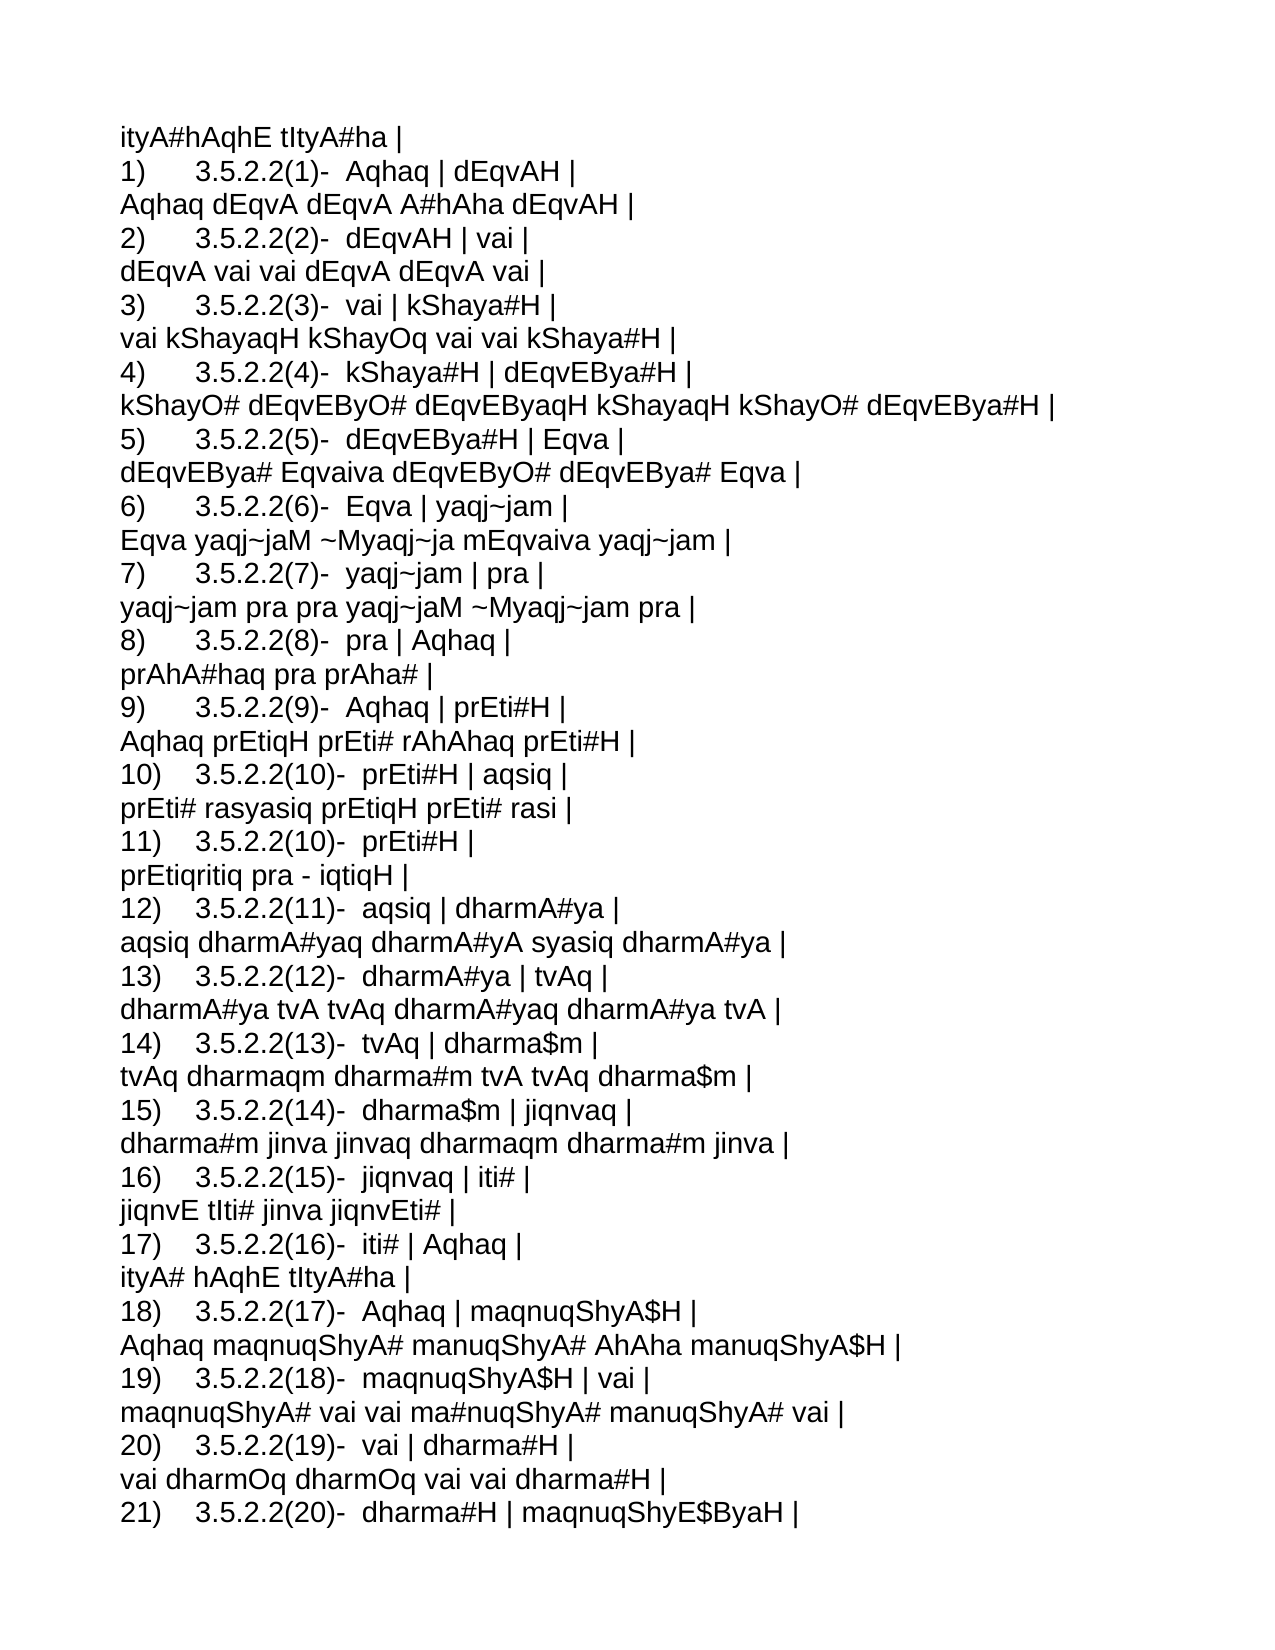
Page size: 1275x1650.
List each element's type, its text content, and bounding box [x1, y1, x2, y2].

text 5) 3.5.2.2(5)- dEqvEBya#H | Eqva | [120, 422, 1200, 455]
text ityA# hAqhE tItyA#ha | [120, 1260, 1200, 1294]
text dharmA#ya tvA tvAq dharmA#yaq dharmA#ya tvA | [120, 992, 1200, 1026]
text prEtiqritiq pra - iqtiqH | [120, 858, 1200, 891]
text prAhA#haq pra prAha# | [120, 657, 1200, 690]
text 12) 3.5.2.2(11)- aqsiq | dharmA#ya | [120, 891, 1200, 925]
text ityA#hAqhE tItyA#ha | [120, 120, 1200, 153]
text 17) 3.5.2.2(16)- iti# | Aqhaq | [120, 1227, 1200, 1260]
text 9) 3.5.2.2(9)- Aqhaq | prEti#H | [120, 690, 1200, 724]
text jiqnvE tIti# jinva jiqnvEti# | [120, 1193, 1200, 1227]
text Aqhaq prEtiqH prEti# rAhAhaq prEti#H | [120, 724, 1200, 757]
text 2) 3.5.2.2(2)- dEqvAH | vai | [120, 221, 1200, 254]
text 13) 3.5.2.2(12)- dharmA#ya | tvAq | [120, 958, 1200, 992]
text 16) 3.5.2.2(15)- jiqnvaq | iti# | [120, 1160, 1200, 1193]
text dEqvEBya# Eqvaiva dEqvEByO# dEqvEBya# Eqva | [120, 455, 1200, 489]
text 10) 3.5.2.2(10)- prEti#H | aqsiq | [120, 757, 1200, 791]
text 15) 3.5.2.2(14)- dharma$m | jiqnvaq | [120, 1093, 1200, 1126]
text 8) 3.5.2.2(8)- pra | Aqhaq | [120, 623, 1200, 657]
text dharma#m jinva jinvaq dharmaqm dharma#m jinva | [120, 1126, 1200, 1160]
text tvAq dharmaqm dharma#m tvA tvAq dharma$m | [120, 1059, 1200, 1093]
text vai kShayaqH kShayOq vai vai kShaya#H | [120, 321, 1200, 355]
text yaqj~jam pra pra yaqj~jaM ~Myaqj~jam pra | [120, 589, 1200, 623]
text Eqva yaqj~jaM ~Myaqj~ja mEqvaiva yaqj~jam | [120, 522, 1200, 556]
text 18) 3.5.2.2(17)- Aqhaq | maqnuqShyA$H | [120, 1294, 1200, 1327]
text Aqhaq dEqvA dEqvA A#hAha dEqvAH | [120, 187, 1200, 221]
text vai dharmOq dharmOq vai vai dharma#H | [120, 1462, 1200, 1495]
text aqsiq dharmA#yaq dharmA#yA syasiq dharmA#ya | [120, 925, 1200, 958]
text 14) 3.5.2.2(13)- tvAq | dharma$m | [120, 1026, 1200, 1059]
text 4) 3.5.2.2(4)- kShaya#H | dEqvEBya#H | [120, 355, 1200, 388]
text 1) 3.5.2.2(1)- Aqhaq | dEqvAH | [120, 153, 1200, 187]
text 21) 3.5.2.2(20)- dharma#H | maqnuqShyE$ByaH | [120, 1495, 1200, 1529]
text Aqhaq maqnuqShyA# manuqShyA# AhAha manuqShyA$H | [120, 1327, 1200, 1361]
text 3) 3.5.2.2(3)- vai | kShaya#H | [120, 288, 1200, 321]
text 11) 3.5.2.2(10)- prEti#H | [120, 824, 1200, 858]
text 20) 3.5.2.2(19)- vai | dharma#H | [120, 1428, 1200, 1462]
text kShayO# dEqvEByO# dEqvEByaqH kShayaqH kShayO# dEqvEBya#H | [120, 388, 1200, 422]
text maqnuqShyA# vai vai ma#nuqShyA# manuqShyA# vai | [120, 1394, 1200, 1428]
text 7) 3.5.2.2(7)- yaqj~jam | pra | [120, 556, 1200, 589]
text 6) 3.5.2.2(6)- Eqva | yaqj~jam | [120, 489, 1200, 522]
text dEqvA vai vai dEqvA dEqvA vai | [120, 254, 1200, 288]
text prEti# rasyasiq prEtiqH prEti# rasi | [120, 791, 1200, 824]
text 19) 3.5.2.2(18)- maqnuqShyA$H | vai | [120, 1361, 1200, 1394]
